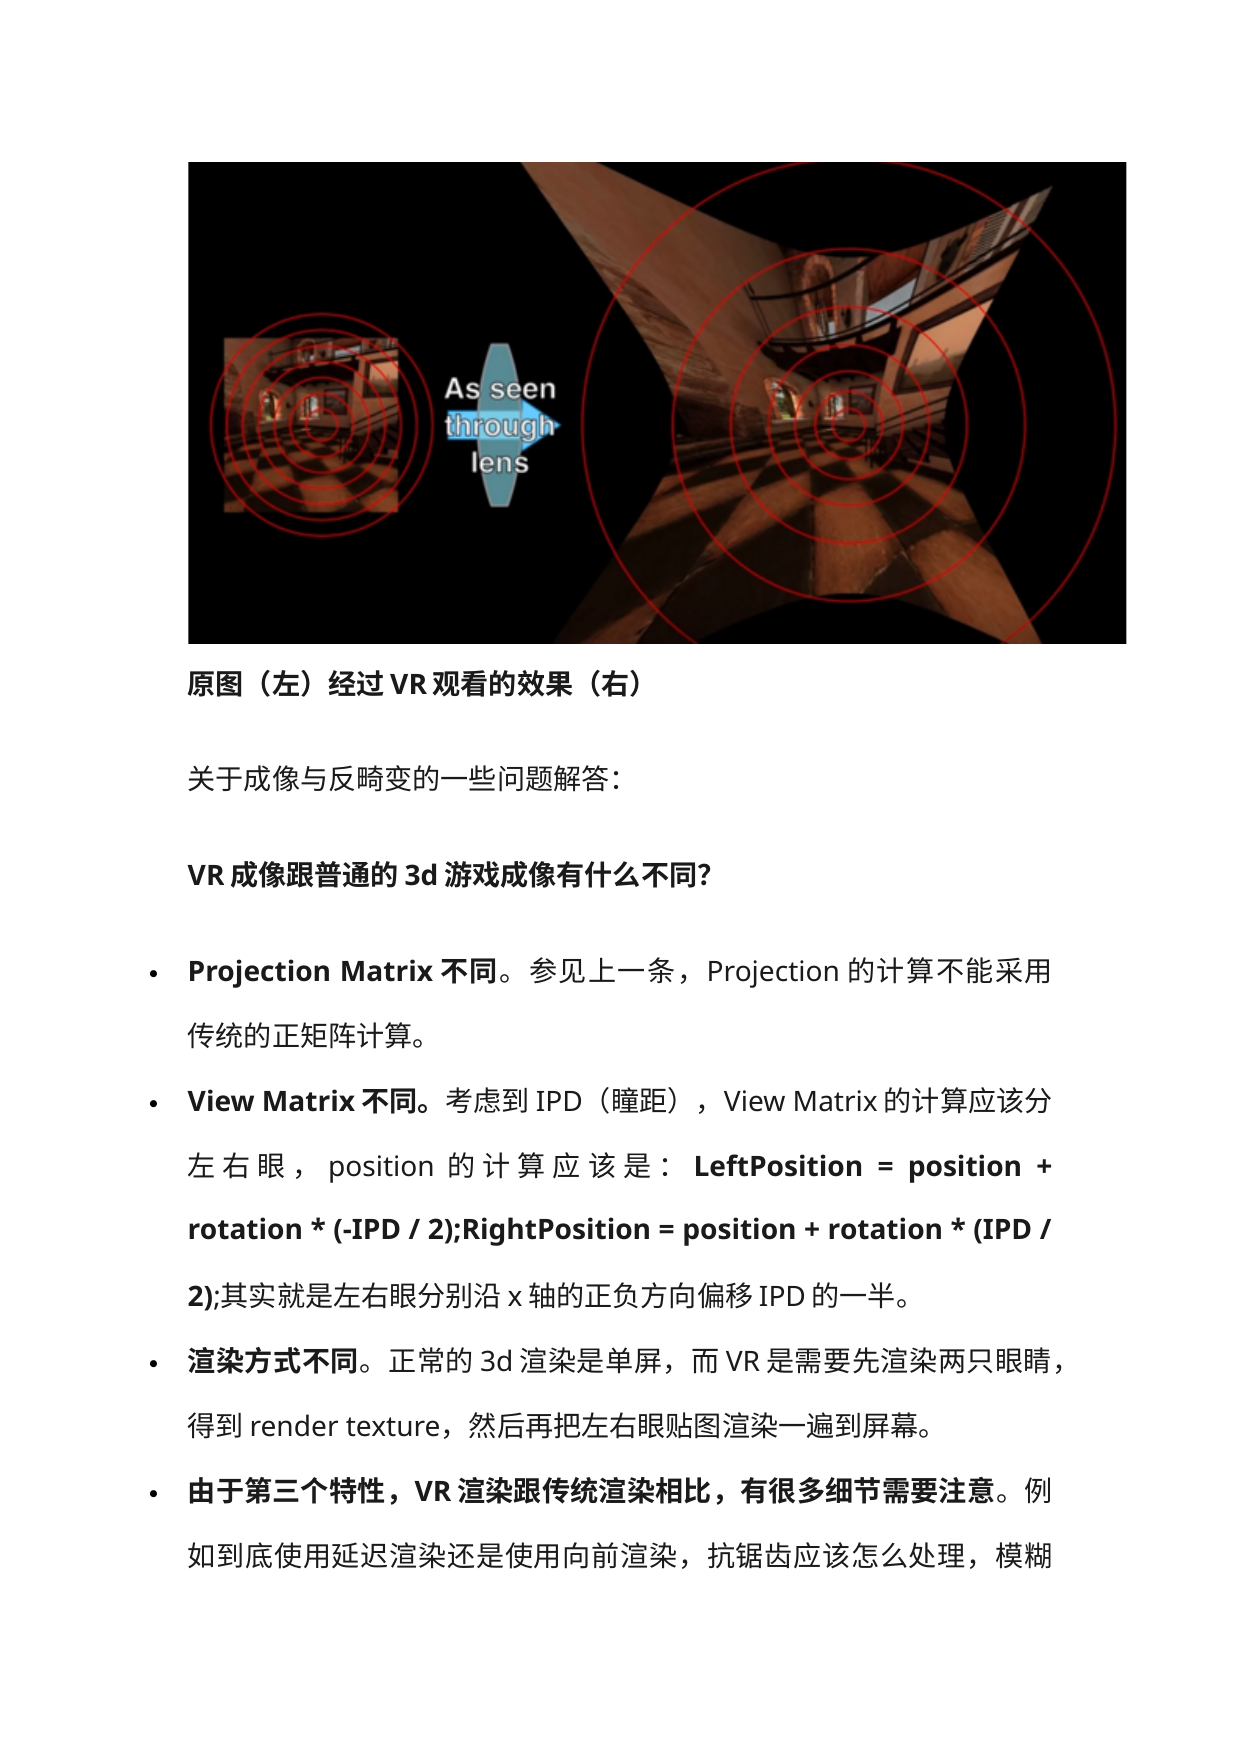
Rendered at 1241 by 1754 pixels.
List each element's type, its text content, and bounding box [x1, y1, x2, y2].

list View Matrix不同。考虑到IPD（瞳距），View Matrix的计算应该分左右眼，position的计算应该是：LeftPosition = position + rotation * (-IPD / 2);RightPosition = position + rotation * (IPD / 2);其实就是左右眼分别沿x轴的正负方向偏移IPD的一半。 [150, 1066, 1053, 1326]
text 关于成像与反畸变的一些问题解答： [187, 745, 1053, 810]
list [150, 1456, 1053, 1586]
list Projection Matrix不同。参见上一条，Projection的计算不能采用传统的正矩阵计算。 [150, 936, 1053, 1066]
list 渲染方式不同。正常的3d渲染是单屏，而VR是需要先渲染两只眼睛，得到render texture，然后再把左右眼贴图渲染一遍到屏幕。 [150, 1326, 1053, 1456]
picture [187, 162, 1127, 644]
text 原图（左）经过VR观看的效果（右） [187, 649, 1053, 714]
text VR成像跟普通的3d游戏成像有什么不同？ [187, 841, 1053, 906]
